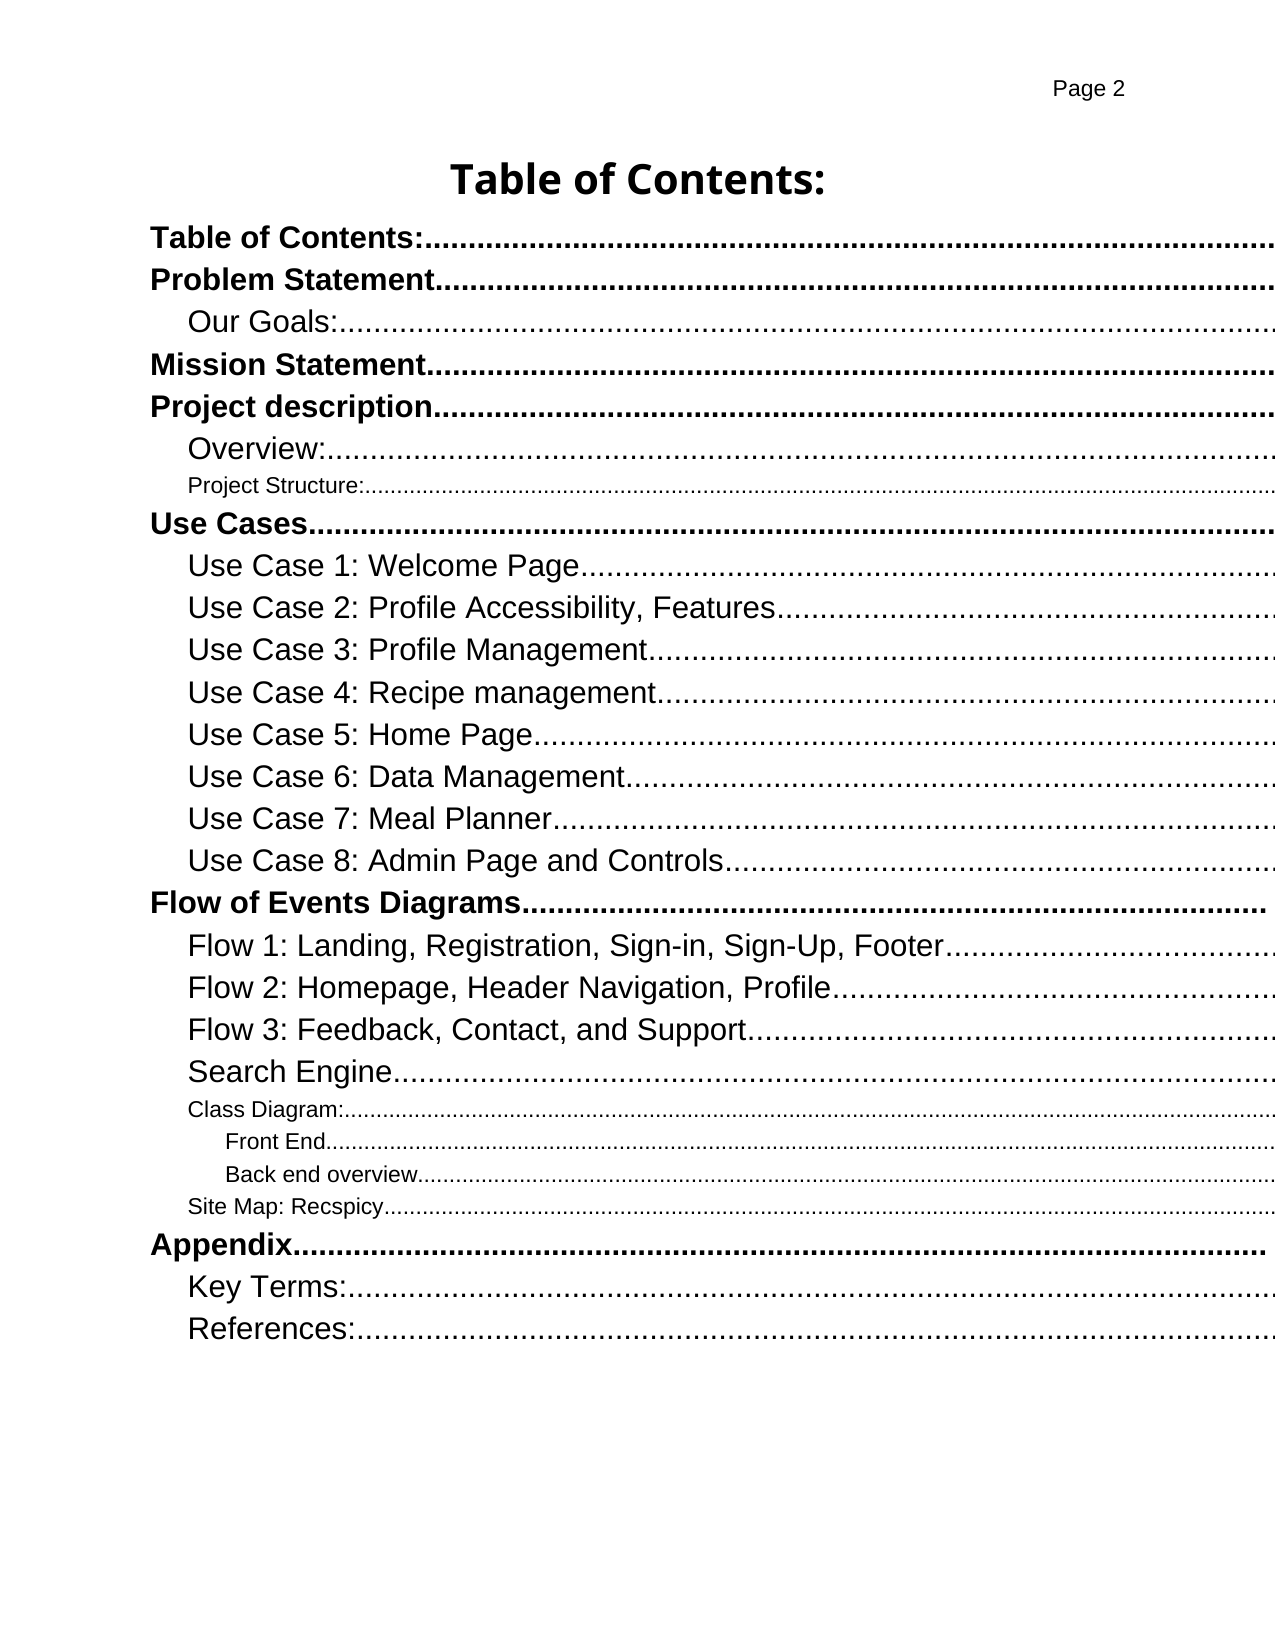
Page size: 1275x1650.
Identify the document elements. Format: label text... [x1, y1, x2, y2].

subtitle Table of Contents: [150, 150, 1125, 207]
